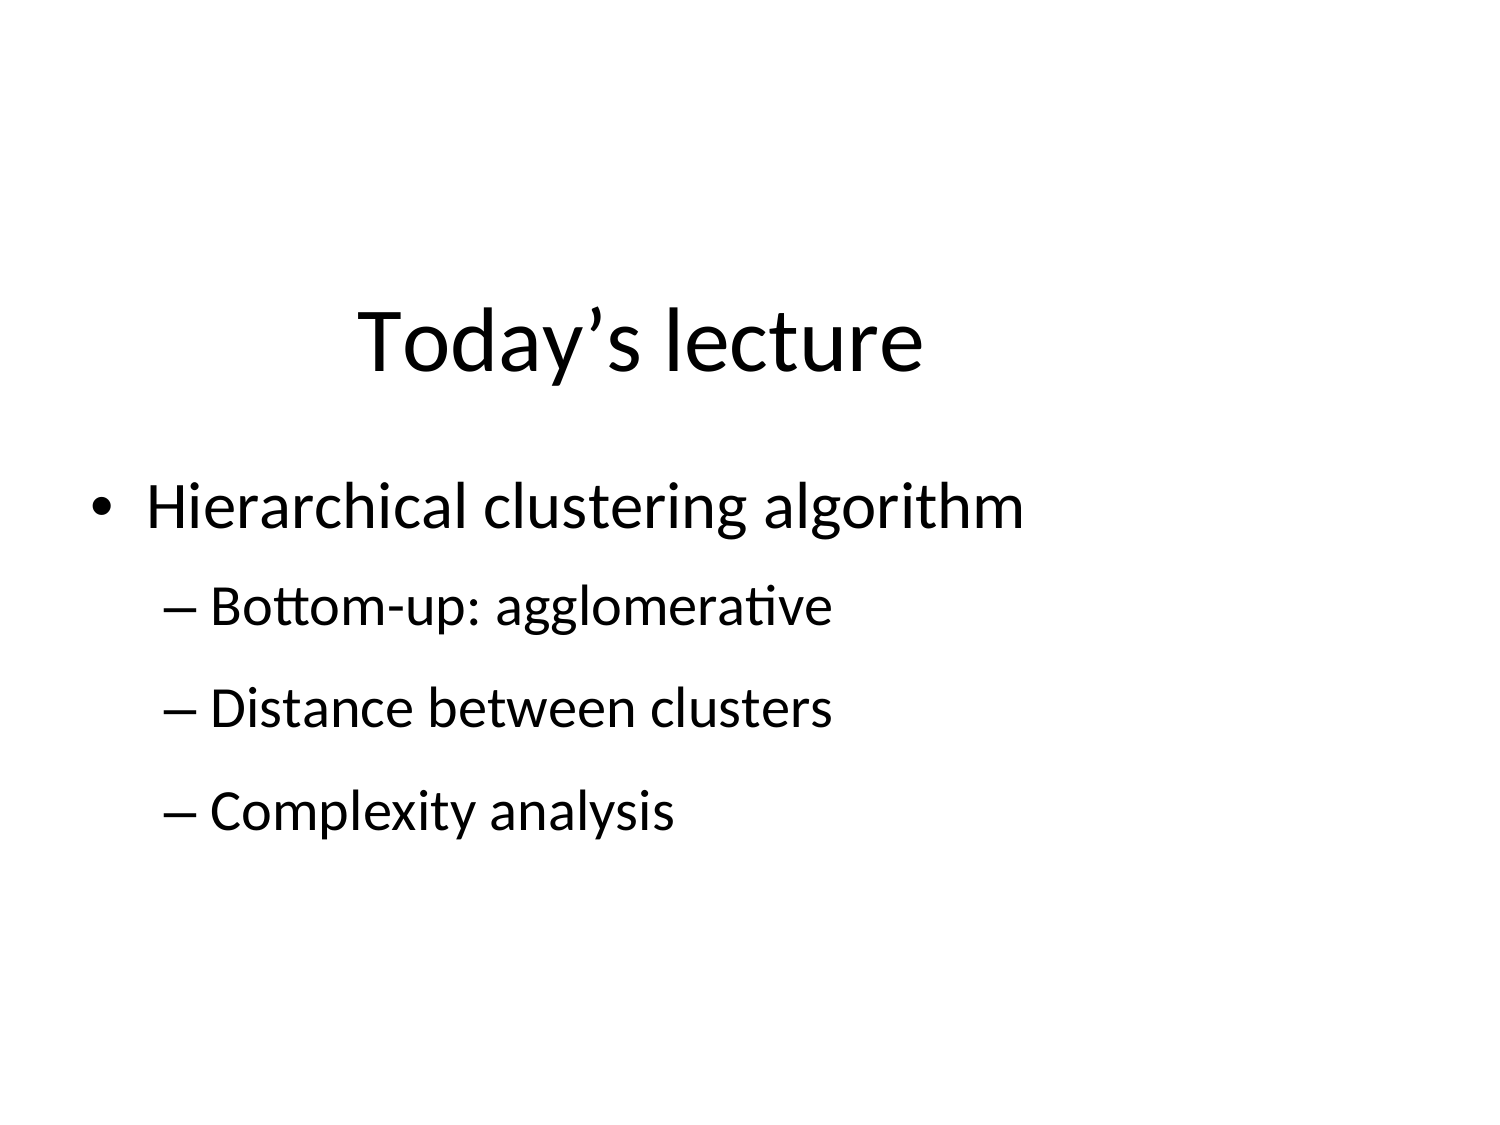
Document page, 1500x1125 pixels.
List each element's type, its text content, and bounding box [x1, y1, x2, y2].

list Distance between clusters [163, 671, 1355, 742]
list Complexity analysis [163, 773, 1355, 845]
list Hierarchical clustering algorithm [90, 464, 1348, 545]
text Today’s lecture [90, 282, 925, 394]
list Bottom-up: agglomerative [163, 569, 1355, 640]
